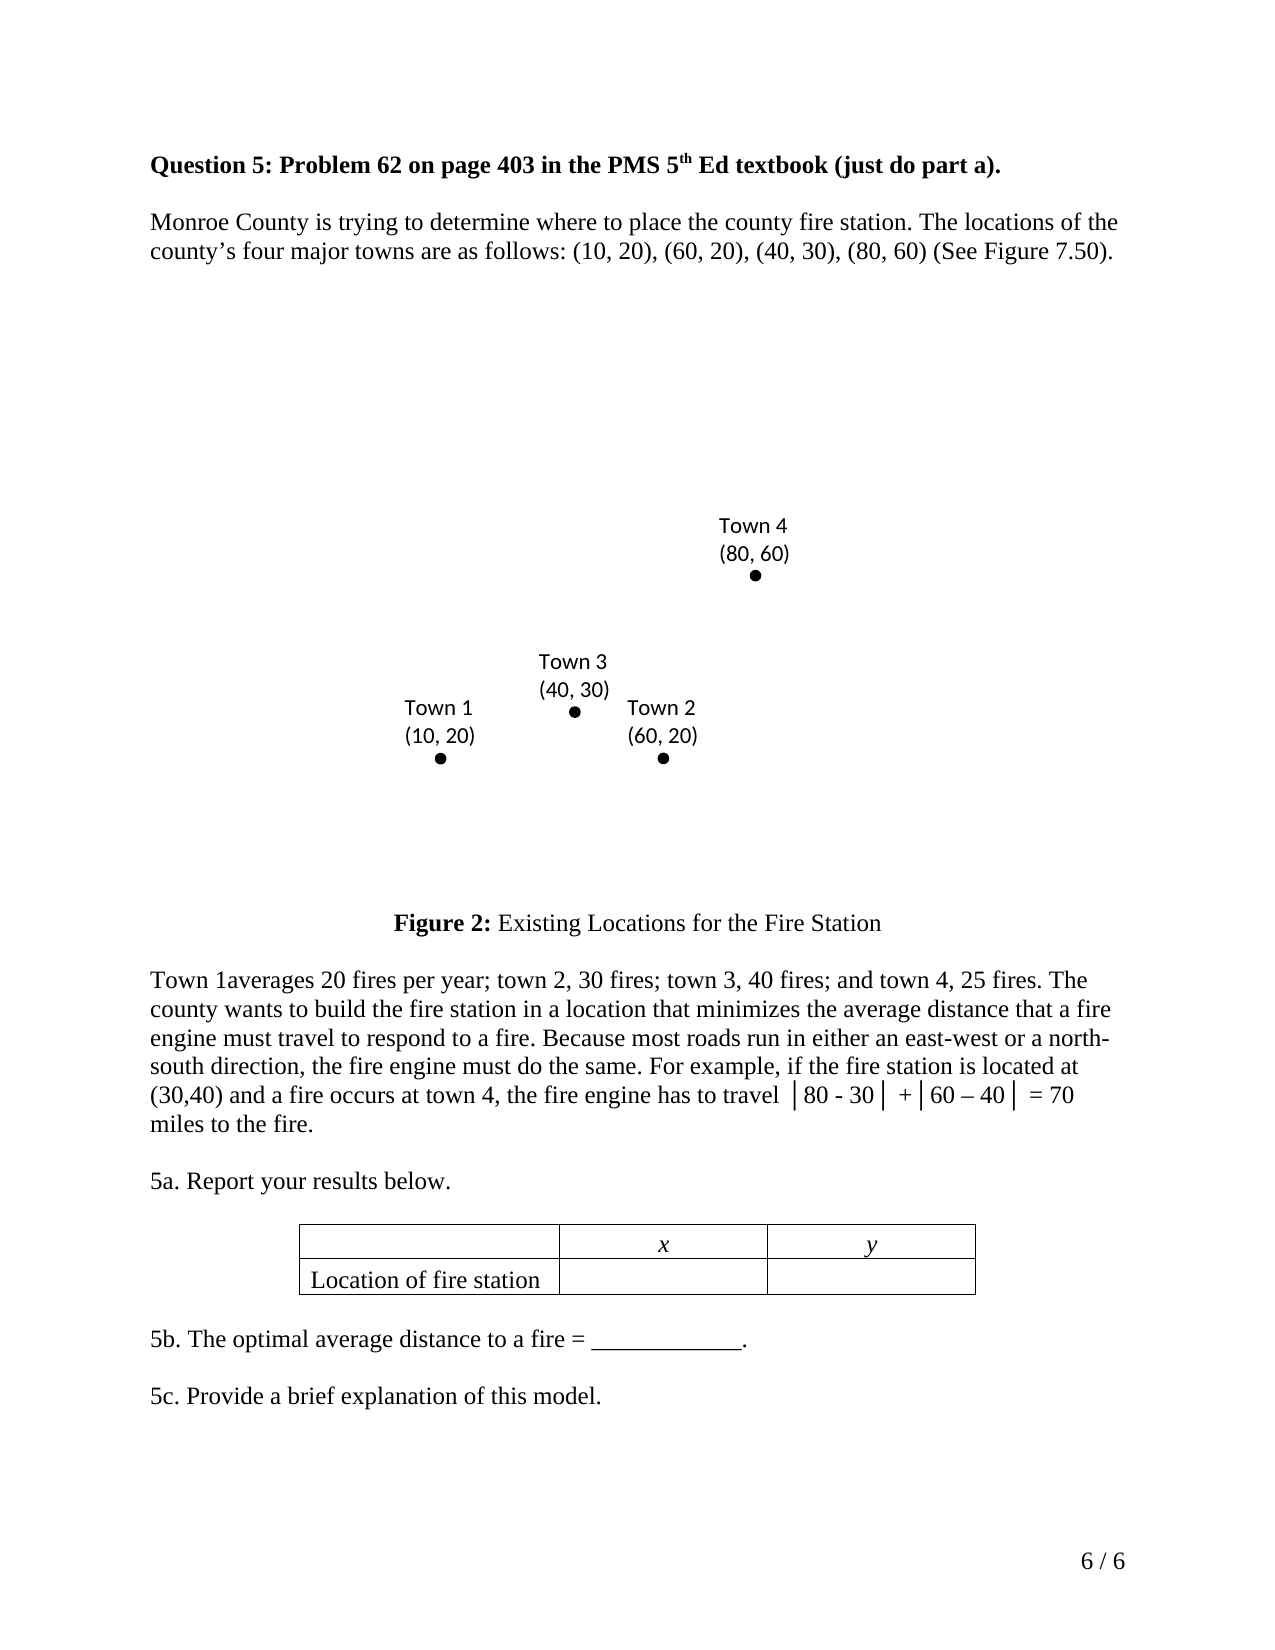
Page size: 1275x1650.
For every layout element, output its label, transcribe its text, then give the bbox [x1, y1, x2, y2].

table_cell [560, 1259, 767, 1294]
table_header y [768, 1225, 975, 1258]
text 5a. Report your results below. [150, 1166, 1125, 1195]
text 5b. The optimal average distance to a fire = ____________. [150, 1324, 1125, 1353]
table_cell Figure 2: Existing Locations for the Fire Station [150, 908, 1125, 936]
table_header x [560, 1225, 767, 1258]
table_header [300, 1225, 559, 1258]
text 5c. Provide a brief explanation of this model. [150, 1381, 1125, 1410]
table_cell Location of fire station [300, 1259, 559, 1294]
text Question 5: Problem 62 on page 403 in the PMS 5th Ed textbook (just do part a). [150, 150, 1125, 179]
text Town 1averages 20 fires per year; town 2, 30 fires; town 3, 40 fires; and town 4, 25 fires. The county wants to build the fire station in a location that minimizes the average distance that a fire engine must travel to respond to a fire. Because most roads run in either an east-west or a north-south direction, the fire engine must do the same. For example, if the fire station is located at (30,40) and a fire occurs at town 4, the fire engine has to travel │80 - 30│ +│60 – 40│ = 70 miles to the fire. [150, 965, 1125, 1138]
table_cell [768, 1259, 975, 1294]
text Monroe County is trying to determine where to place the county fire station. The locations of the county’s four major towns are as follows: (10, 20), (60, 20), (40, 30), (80, 60) (See Figure 7.50). [150, 207, 1125, 265]
table_header [150, 323, 1125, 908]
